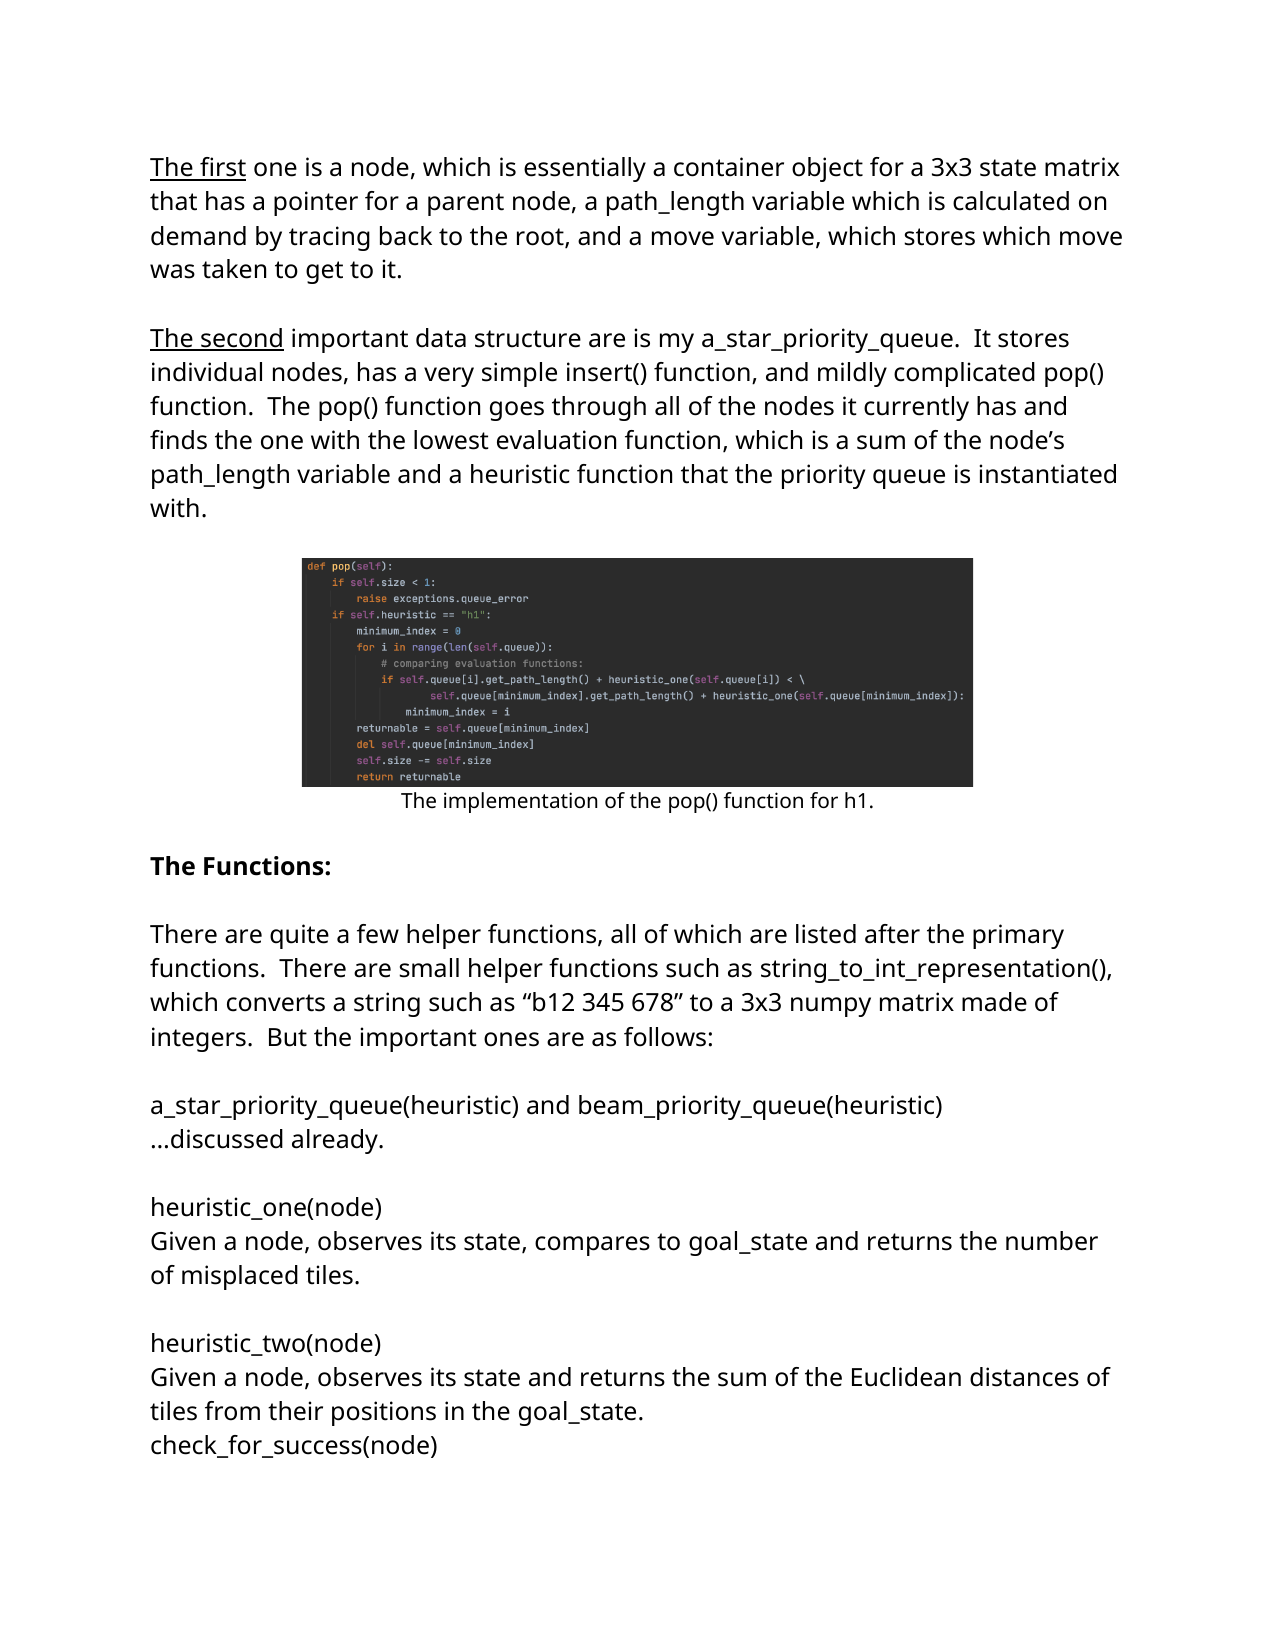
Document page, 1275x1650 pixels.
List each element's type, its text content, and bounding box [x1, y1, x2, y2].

text The implementation of the pop() function for h1. [150, 786, 1125, 815]
text check_for_success(node) [150, 1428, 1125, 1462]
text …discussed already. [150, 1121, 1125, 1155]
text a_star_priority_queue(heuristic) and beam_priority_queue(heuristic) [150, 1087, 1125, 1121]
text Given a node, observes its state and returns the sum of the Euclidean distances of tiles from their positions in the goal_state. [150, 1360, 1125, 1428]
text The first one is a node, which is essentially a container object for a 3x3 state matrix that has a pointer for a parent node, a path_length variable which is calculated on demand by tracing back to the root, and a move variable, which stores which move was taken to get to it. [150, 150, 1125, 286]
text The Functions: [150, 849, 1125, 883]
picture [301, 558, 974, 787]
text Given a node, observes its state, compares to goal_state and returns the number of misplaced tiles. [150, 1223, 1125, 1292]
text There are quite a few helper functions, all of which are listed after the primary functions. There are small helper functions such as string_to_int_representation(), which converts a string such as “b12 345 678” to a 3x3 numpy matrix made of integers. But the important ones are as follows: [150, 917, 1125, 1053]
text The second important data structure are is my a_star_priority_queue. It stores individual nodes, has a very simple insert() function, and mildly complicated pop() function. The pop() function goes through all of the nodes it currently has and finds the one with the lowest evaluation function, which is a sum of the node’s path_length variable and a heuristic function that the priority queue is instantiated with. [150, 320, 1125, 525]
text heuristic_two(node) [150, 1326, 1125, 1360]
text heuristic_one(node) [150, 1189, 1125, 1223]
